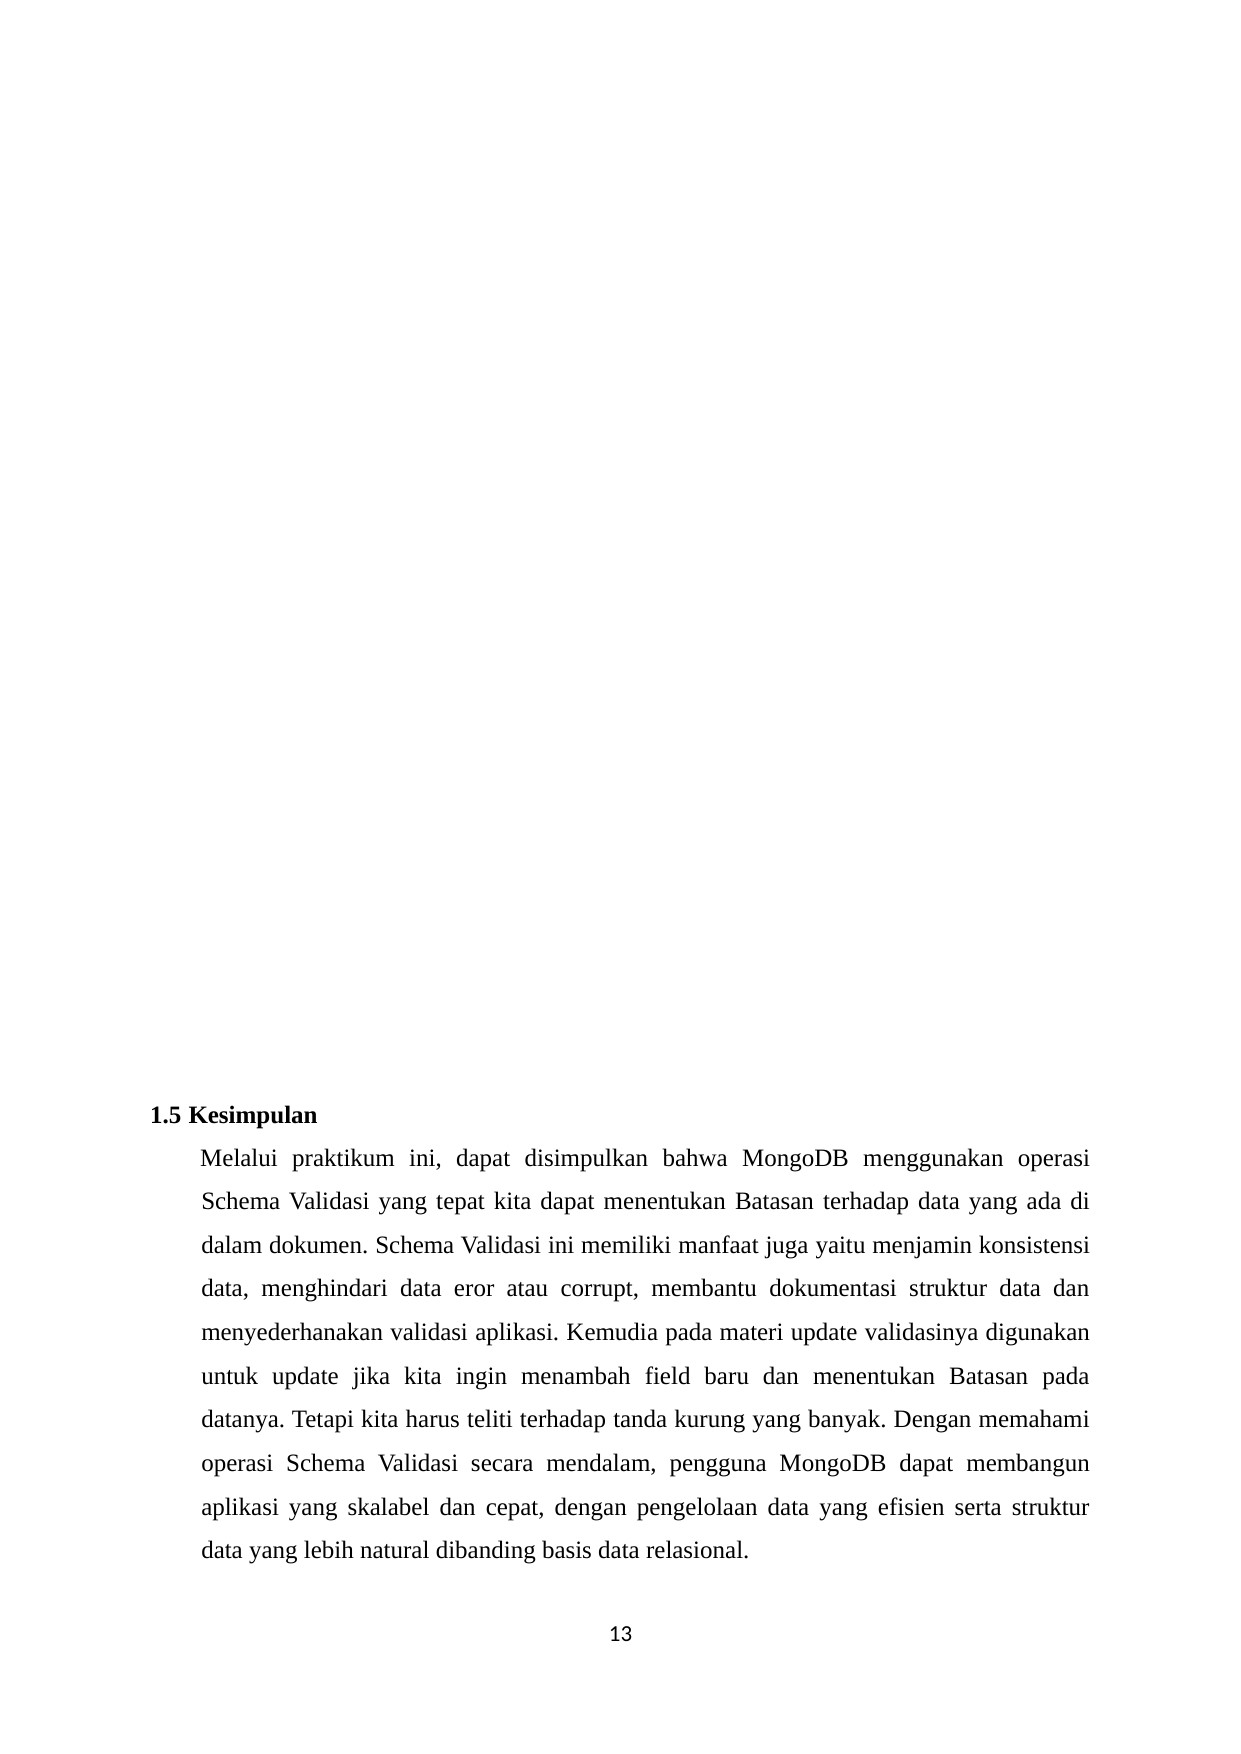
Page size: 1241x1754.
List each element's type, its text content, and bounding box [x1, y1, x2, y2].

subtitle 1.5 Kesimpulan [150, 1100, 1090, 1128]
text Melalui praktikum ini, dapat disimpulkan bahwa MongoDB menggunakan operasi Schema Validasi yang tepat kita dapat menentukan Batasan terhadap data yang ada di dalam dokumen. Schema Validasi ini memiliki manfaat juga yaitu menjamin konsistensi data, menghindari data eror atau corrupt, membantu dokumentasi struktur data dan menyederhanakan validasi aplikasi. Kemudia pada materi update validasinya digunakan untuk update jika kita ingin menambah field baru dan menentukan Batasan pada datanya. Tetapi kita harus teliti terhadap tanda kurung yang banyak. Dengan memahami operasi Schema Validasi secara mendalam, pengguna MongoDB dapat membangun aplikasi yang skalabel dan cepat, dengan pengelolaan data yang efisien serta struktur data yang lebih natural dibanding basis data relasional. [200, 1143, 1091, 1564]
